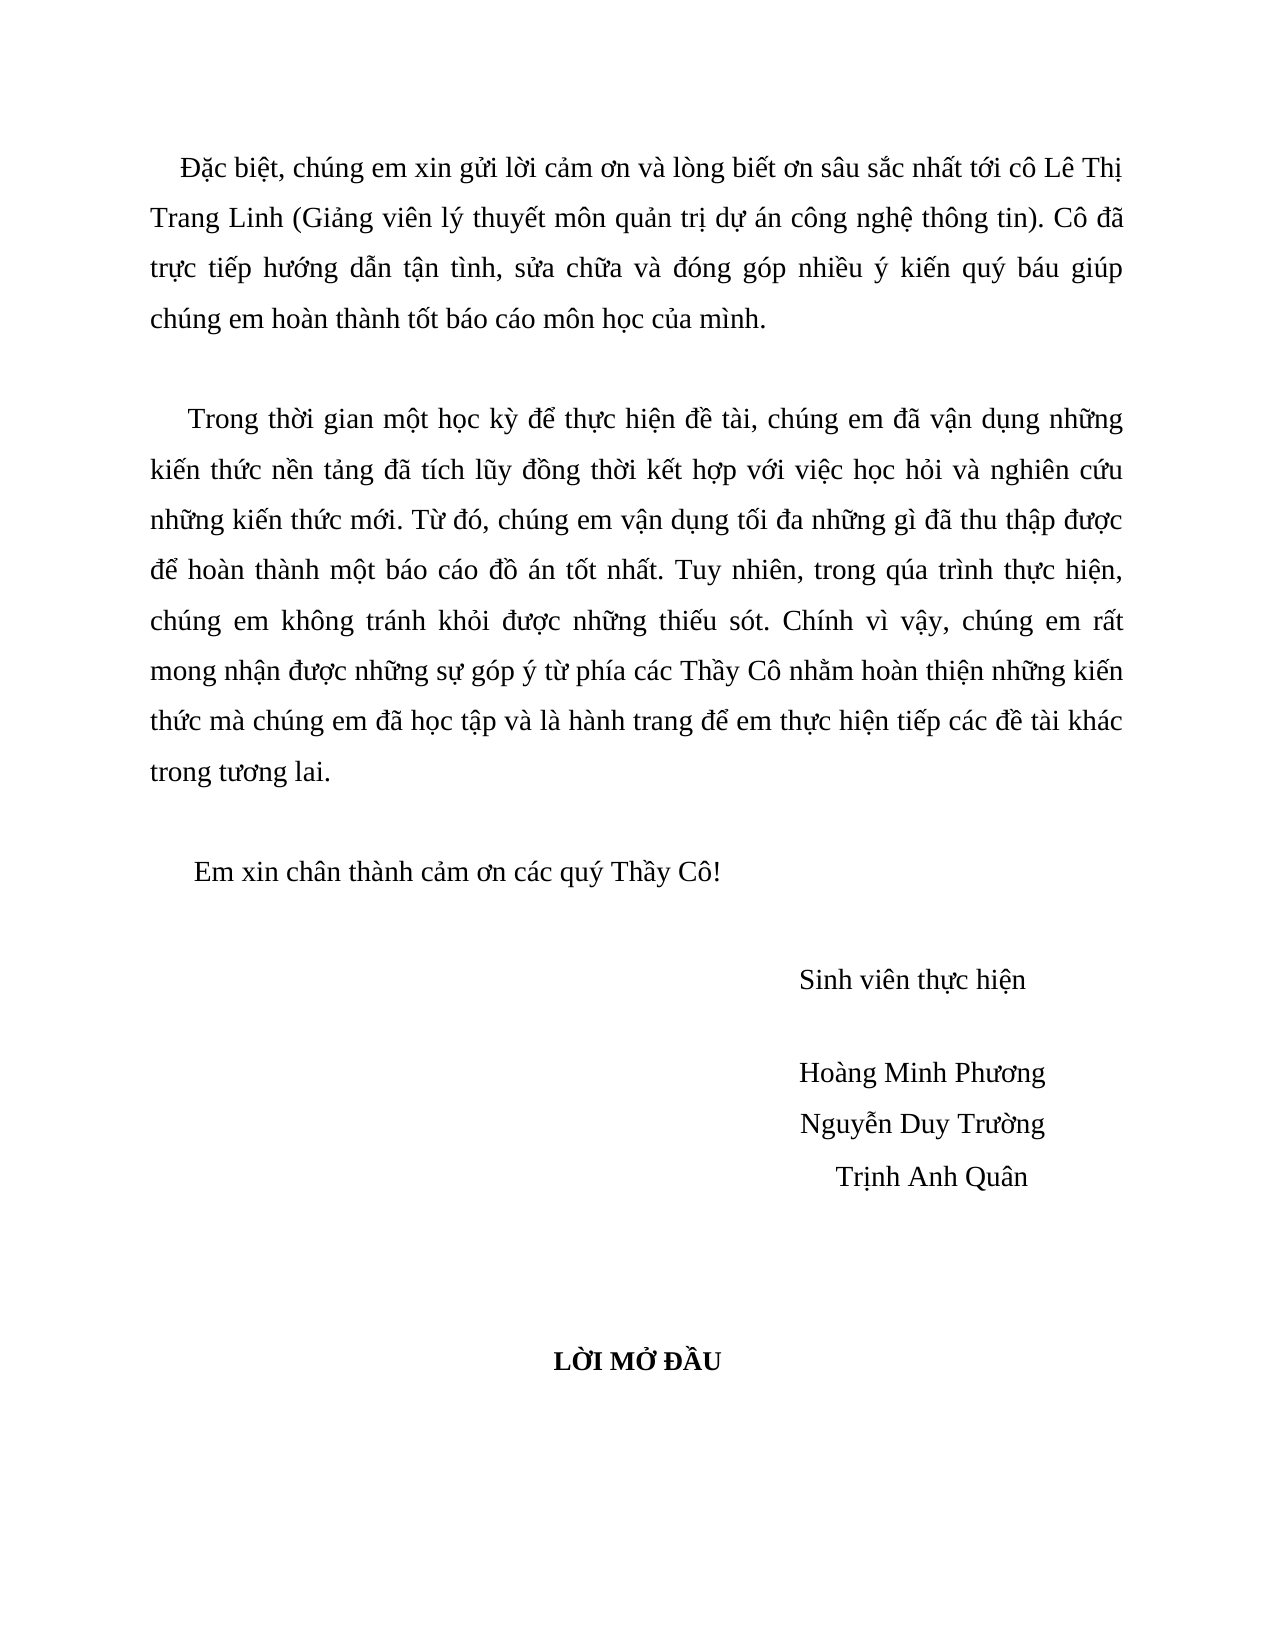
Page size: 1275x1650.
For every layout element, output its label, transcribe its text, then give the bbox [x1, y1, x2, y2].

text Nguyễn Duy Trường [150, 1106, 1125, 1139]
text Em xin chân thành cảm ơn các quý Thầy Cô! [150, 854, 1125, 888]
text LỜI MỞ ĐẦU [150, 1346, 1125, 1377]
text Hoàng Minh Phương [150, 1056, 1125, 1089]
text Trong thời gian một học kỳ để thực hiện đề tài, chúng em đã vận dụng những kiến thức nền tảng đã tích lũy đồng thời kết hợp với việc học hỏi và nghiên cứu những kiến thức mới. Từ đó, chúng em vận dụng tối đa những gì đã thu thập được để hoàn thành một báo cáo đồ án tốt nhất. Tuy nhiên, trong qúa trình thực hiện, chúng em không tránh khỏi được những thiếu sót. Chính vì vậy, chúng em rất mong nhận được những sự góp ý từ phía các Thầy Cô nhằm hoàn thiện những kiến thức mà chúng em đã học tập và là hành trang để em thực hiện tiếp các đề tài khác trong tương lai. [150, 402, 1125, 787]
text Trịnh Anh Quân [150, 1159, 1125, 1192]
text Sinh viên thực hiện [150, 962, 1125, 996]
text Đặc biệt, chúng em xin gửi lời cảm ơn và lòng biết ơn sâu sắc nhất tới cô Lê Thị Trang Linh (Giảng viên lý thuyết môn quản trị dự án công nghệ thông tin). Cô đã trực tiếp hướng dẫn tận tình, sửa chữa và đóng góp nhiều ý kiến quý báu giúp chúng em hoàn thành tốt báo cáo môn học của mình. [150, 150, 1125, 334]
